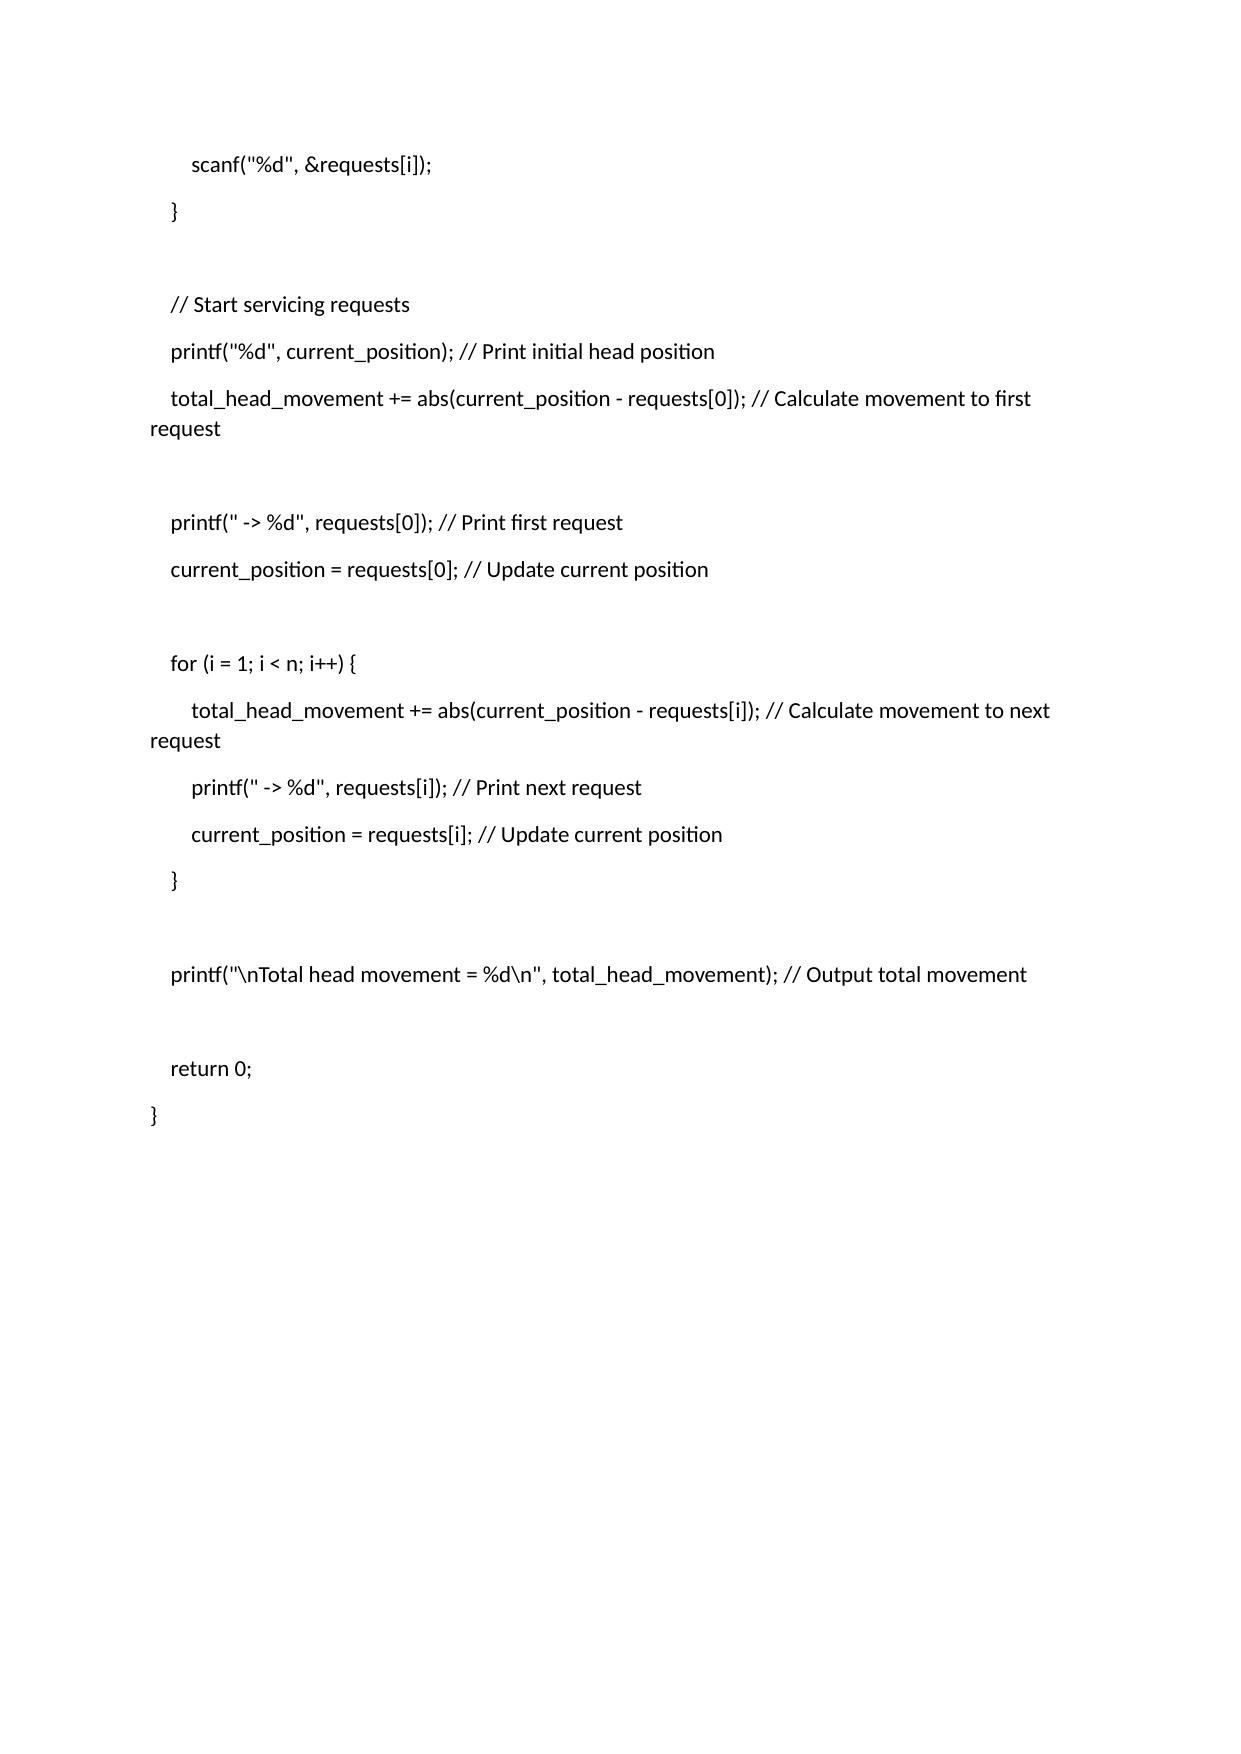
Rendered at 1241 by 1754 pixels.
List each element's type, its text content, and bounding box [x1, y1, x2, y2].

text current_position = requests[0]; // Update current position [150, 555, 1090, 583]
text printf(" -> %d", requests[0]); // Print first request [150, 508, 1090, 536]
text } [150, 197, 1090, 225]
text printf("%d", current_position); // Print initial head position [150, 337, 1090, 366]
text current_position = requests[i]; // Update current position [150, 820, 1090, 848]
text } [150, 867, 1090, 895]
text printf(" -> %d", requests[i]); // Print next request [150, 773, 1090, 801]
text scanf("%d", &requests[i]); [150, 150, 1090, 178]
text total_head_movement += abs(current_position - requests[0]); // Calculate movement to first request [150, 384, 1090, 443]
text } [150, 1101, 1090, 1129]
text // Start servicing requests [150, 291, 1090, 319]
text for (i = 1; i < n; i++) { [150, 649, 1090, 677]
text printf("\nTotal head movement = %d\n", total_head_movement); // Output total movement [150, 960, 1090, 988]
text return 0; [150, 1054, 1090, 1082]
text total_head_movement += abs(current_position - requests[i]); // Calculate movement to next request [150, 696, 1090, 754]
